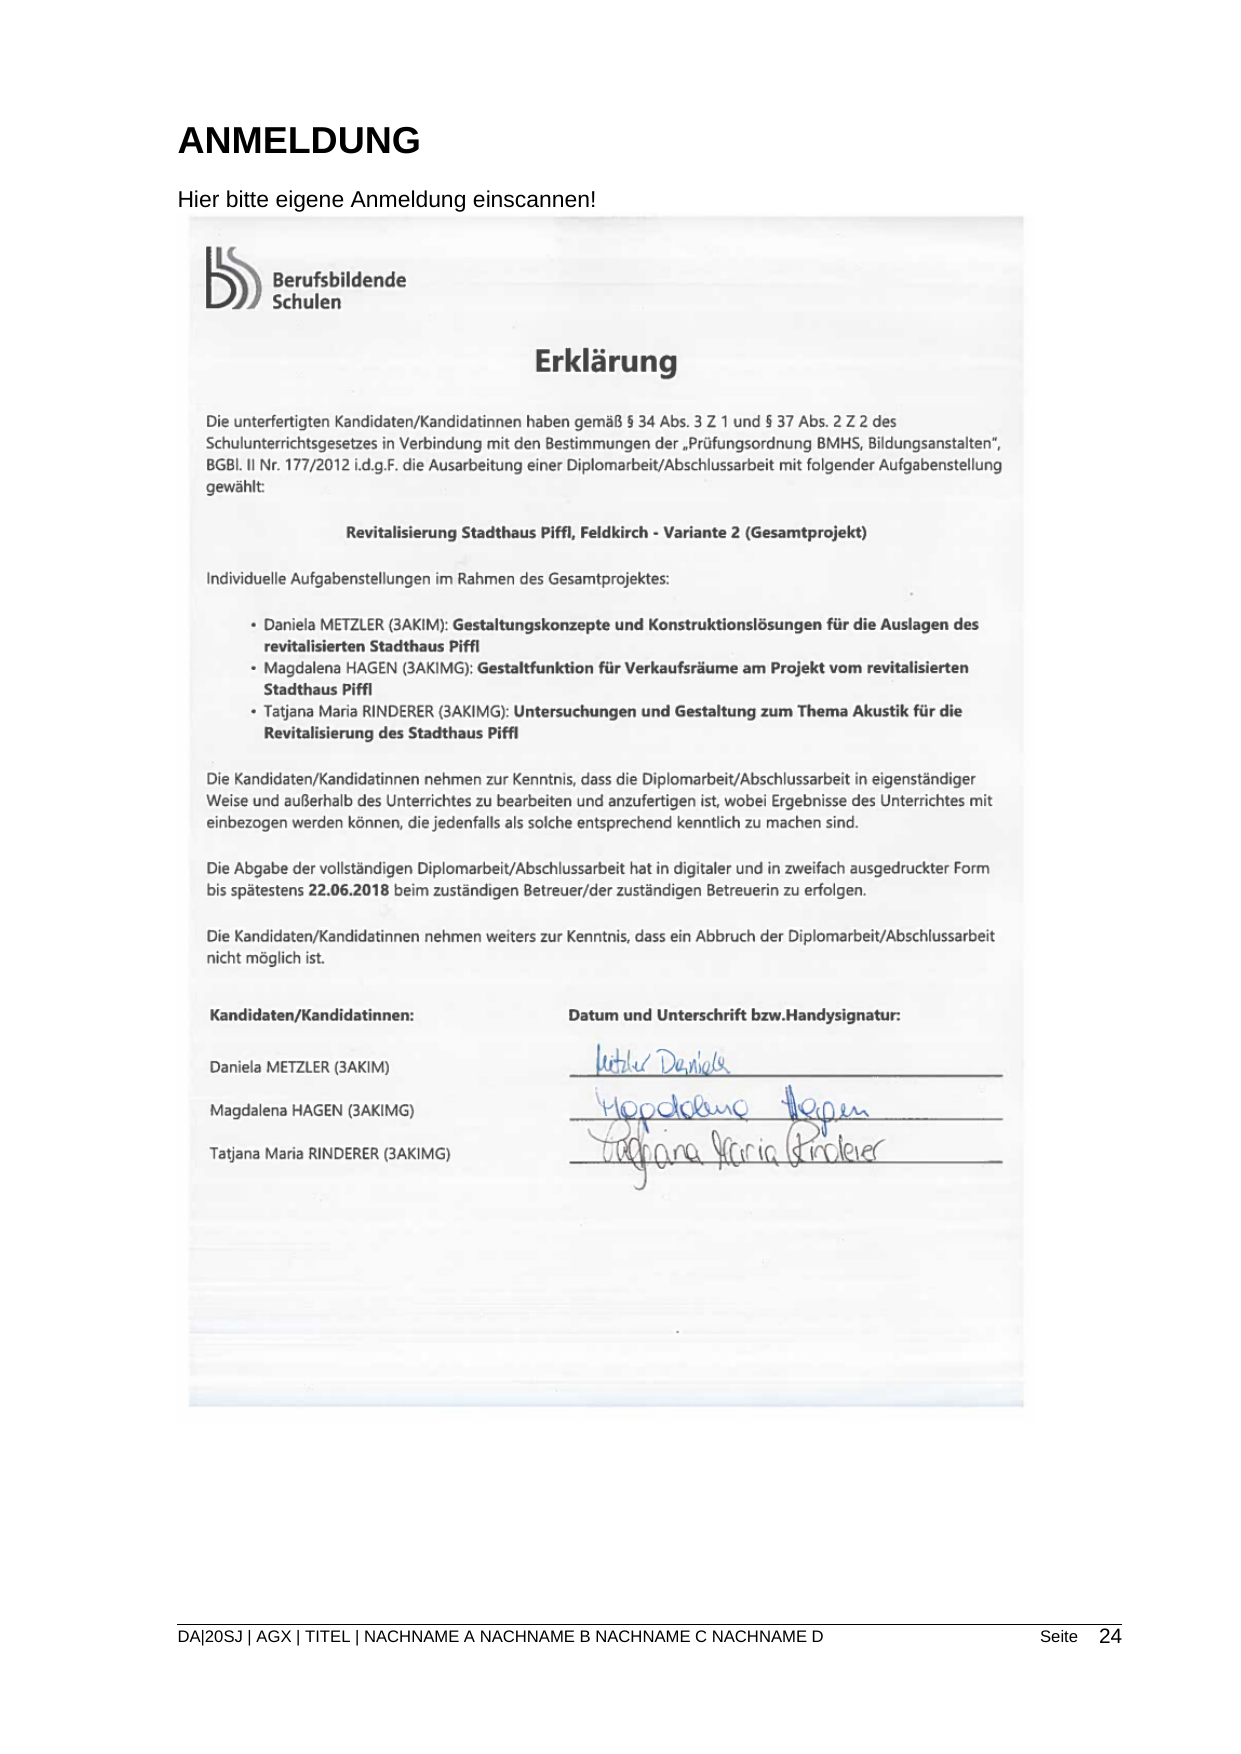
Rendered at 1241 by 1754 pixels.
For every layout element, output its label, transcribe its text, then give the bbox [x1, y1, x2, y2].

text Hier bitte eigene Anmeldung einscannen! [177, 186, 1122, 213]
subtitle ANMELDUNG [177, 118, 1122, 161]
